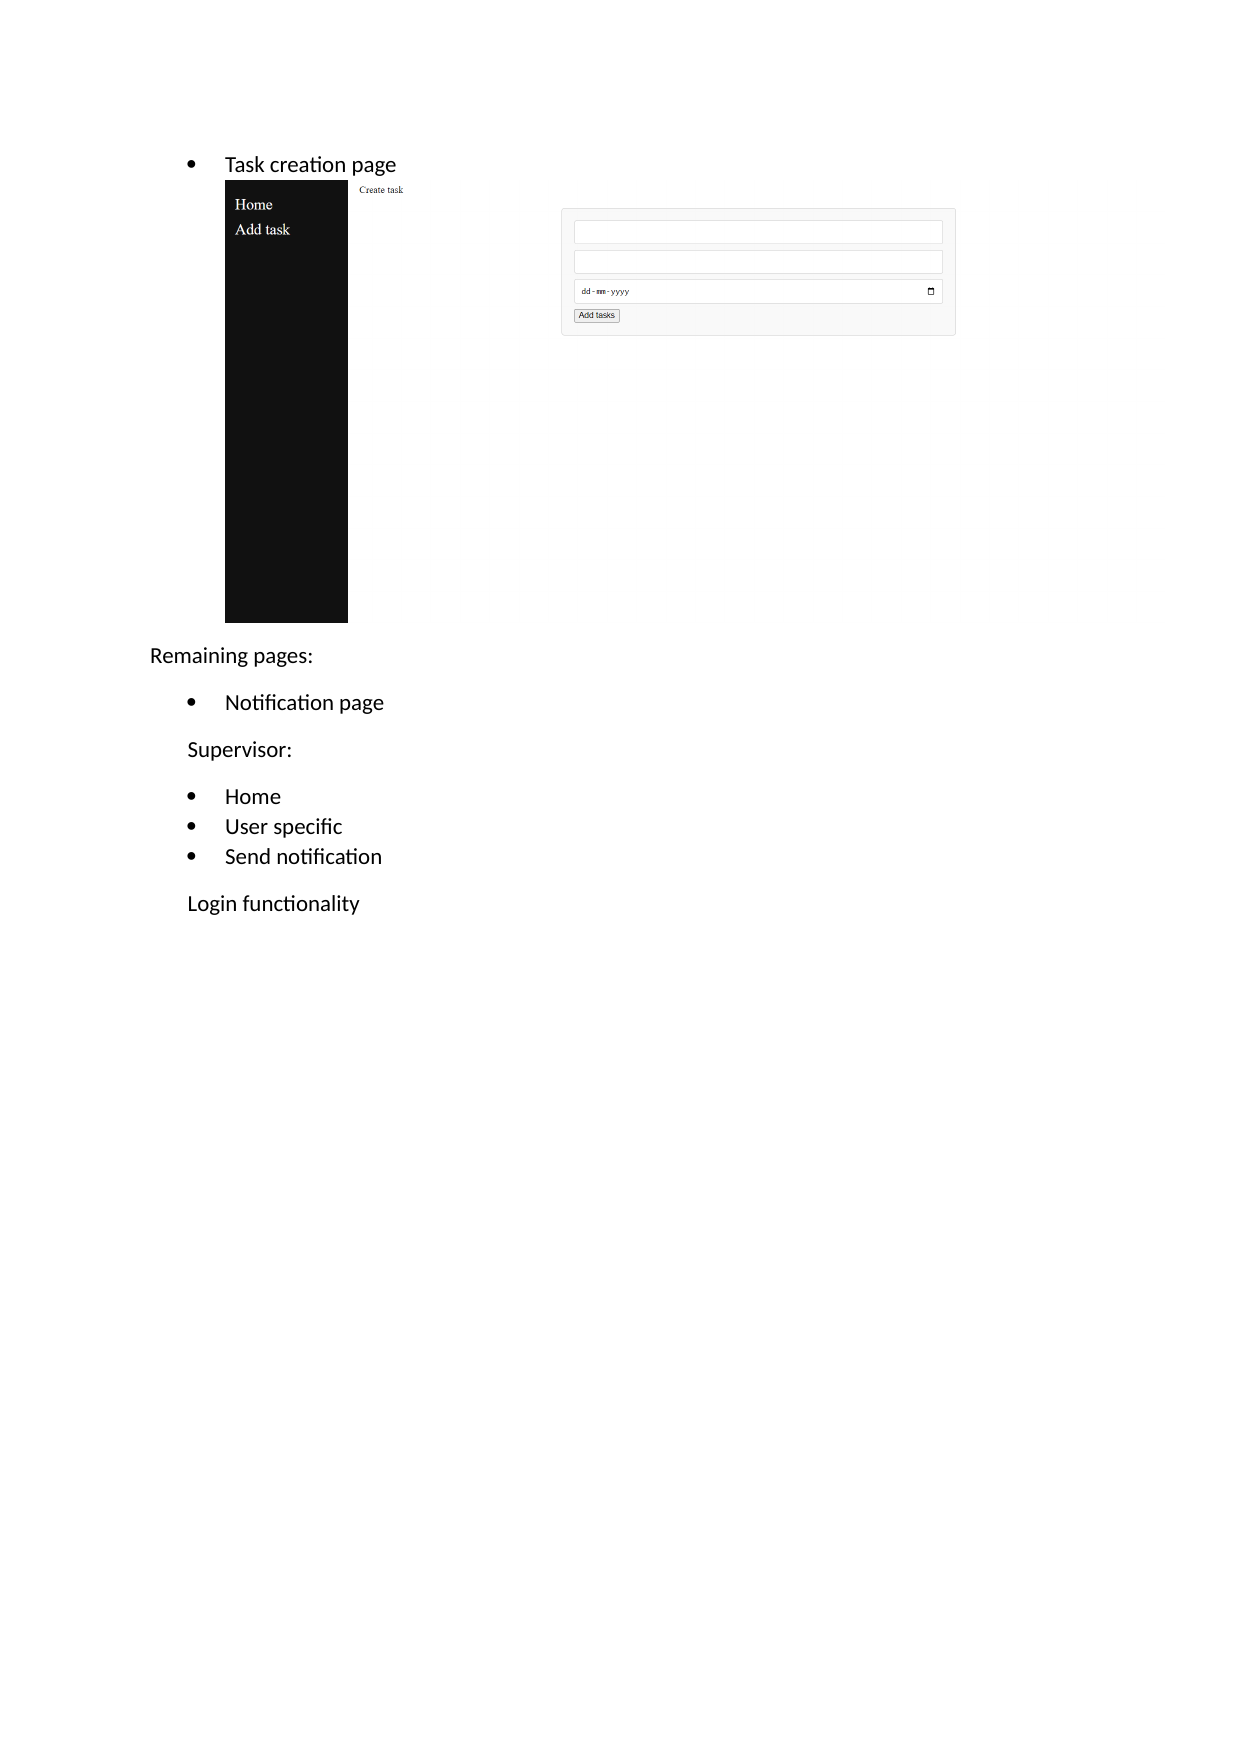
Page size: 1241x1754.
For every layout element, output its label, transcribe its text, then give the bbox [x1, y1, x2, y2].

list Home [187, 782, 1090, 810]
list User specific [187, 812, 1090, 840]
text Login functionality [187, 889, 1090, 917]
list Notification page [187, 688, 1090, 716]
text Remaining pages: [150, 641, 1090, 669]
picture [225, 180, 1166, 623]
text Supervisor: [187, 735, 1090, 763]
list Send notification [187, 842, 1090, 870]
